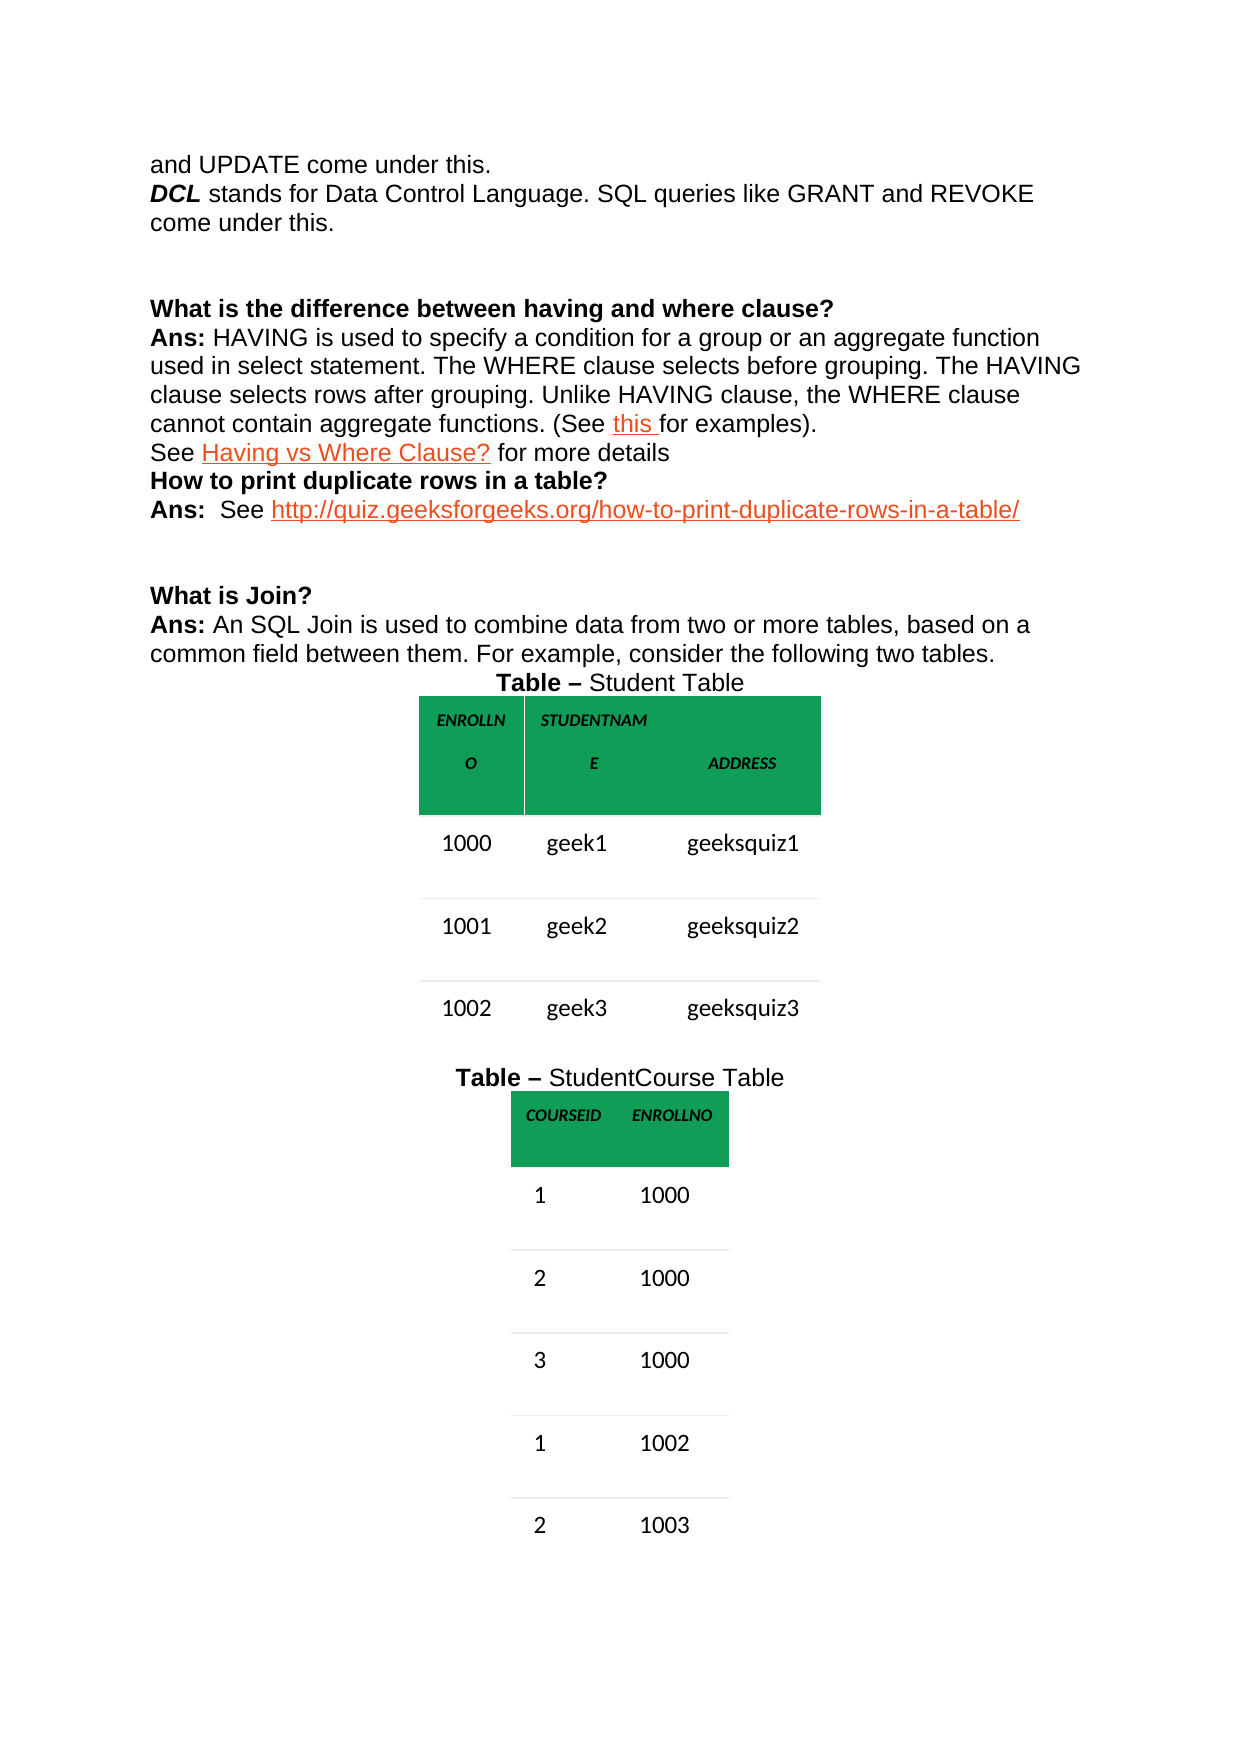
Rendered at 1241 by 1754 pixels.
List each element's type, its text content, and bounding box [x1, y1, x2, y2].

table_cell 1 [511, 1168, 617, 1249]
text What is the difference between having and where clause? Ans: HAVING is used to specify a condition for a group or an aggregate function used in select statement. The WHERE clause selects before grouping. The HAVING clause selects rows after grouping. Unlike HAVING clause, the WHERE clause cannot contain aggregate functions. (See this for examples). See Having vs Where Clause? for more details [150, 236, 1090, 466]
table_cell 1000 [419, 817, 524, 897]
table_cell 1000 [617, 1334, 729, 1414]
table_cell geeksquiz1 [665, 817, 821, 897]
table_header ENROLLNO [617, 1091, 729, 1167]
table_cell 3 [511, 1334, 617, 1414]
table_cell 1002 [617, 1416, 729, 1497]
table_cell 1002 [419, 982, 524, 1063]
table_header COURSEID [511, 1091, 617, 1167]
table_cell 1000 [617, 1251, 729, 1332]
table_header STUDENTNAME [525, 696, 665, 815]
table_cell geek1 [525, 817, 665, 897]
table_cell 2 [511, 1251, 617, 1332]
table_header ENROLLNO [419, 696, 524, 815]
table_cell geeksquiz3 [665, 982, 821, 1063]
table_cell geek2 [525, 899, 665, 980]
table_cell 1000 [617, 1168, 729, 1249]
table_cell 2 [511, 1499, 617, 1580]
table_cell 1001 [419, 899, 524, 980]
table_cell 1 [511, 1416, 617, 1497]
text What is Join? Ans: An SQL Join is used to combine data from two or more tables, based on a common field between them. For example, consider the following two tables. [150, 524, 1090, 667]
table_cell geeksquiz2 [665, 899, 821, 980]
table_header ADDRESS [665, 696, 821, 815]
text Table – StudentCourse Table [150, 1063, 1090, 1091]
table_cell 1003 [617, 1499, 729, 1580]
table_cell geek3 [525, 982, 665, 1063]
text Table – Student Table [150, 667, 1090, 696]
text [150, 150, 1090, 236]
text How to print duplicate rows in a table? Ans: See http://quiz.geeksforgeeks.org/how-to-print-duplicate-rows-in-a-table/ [150, 466, 1090, 524]
